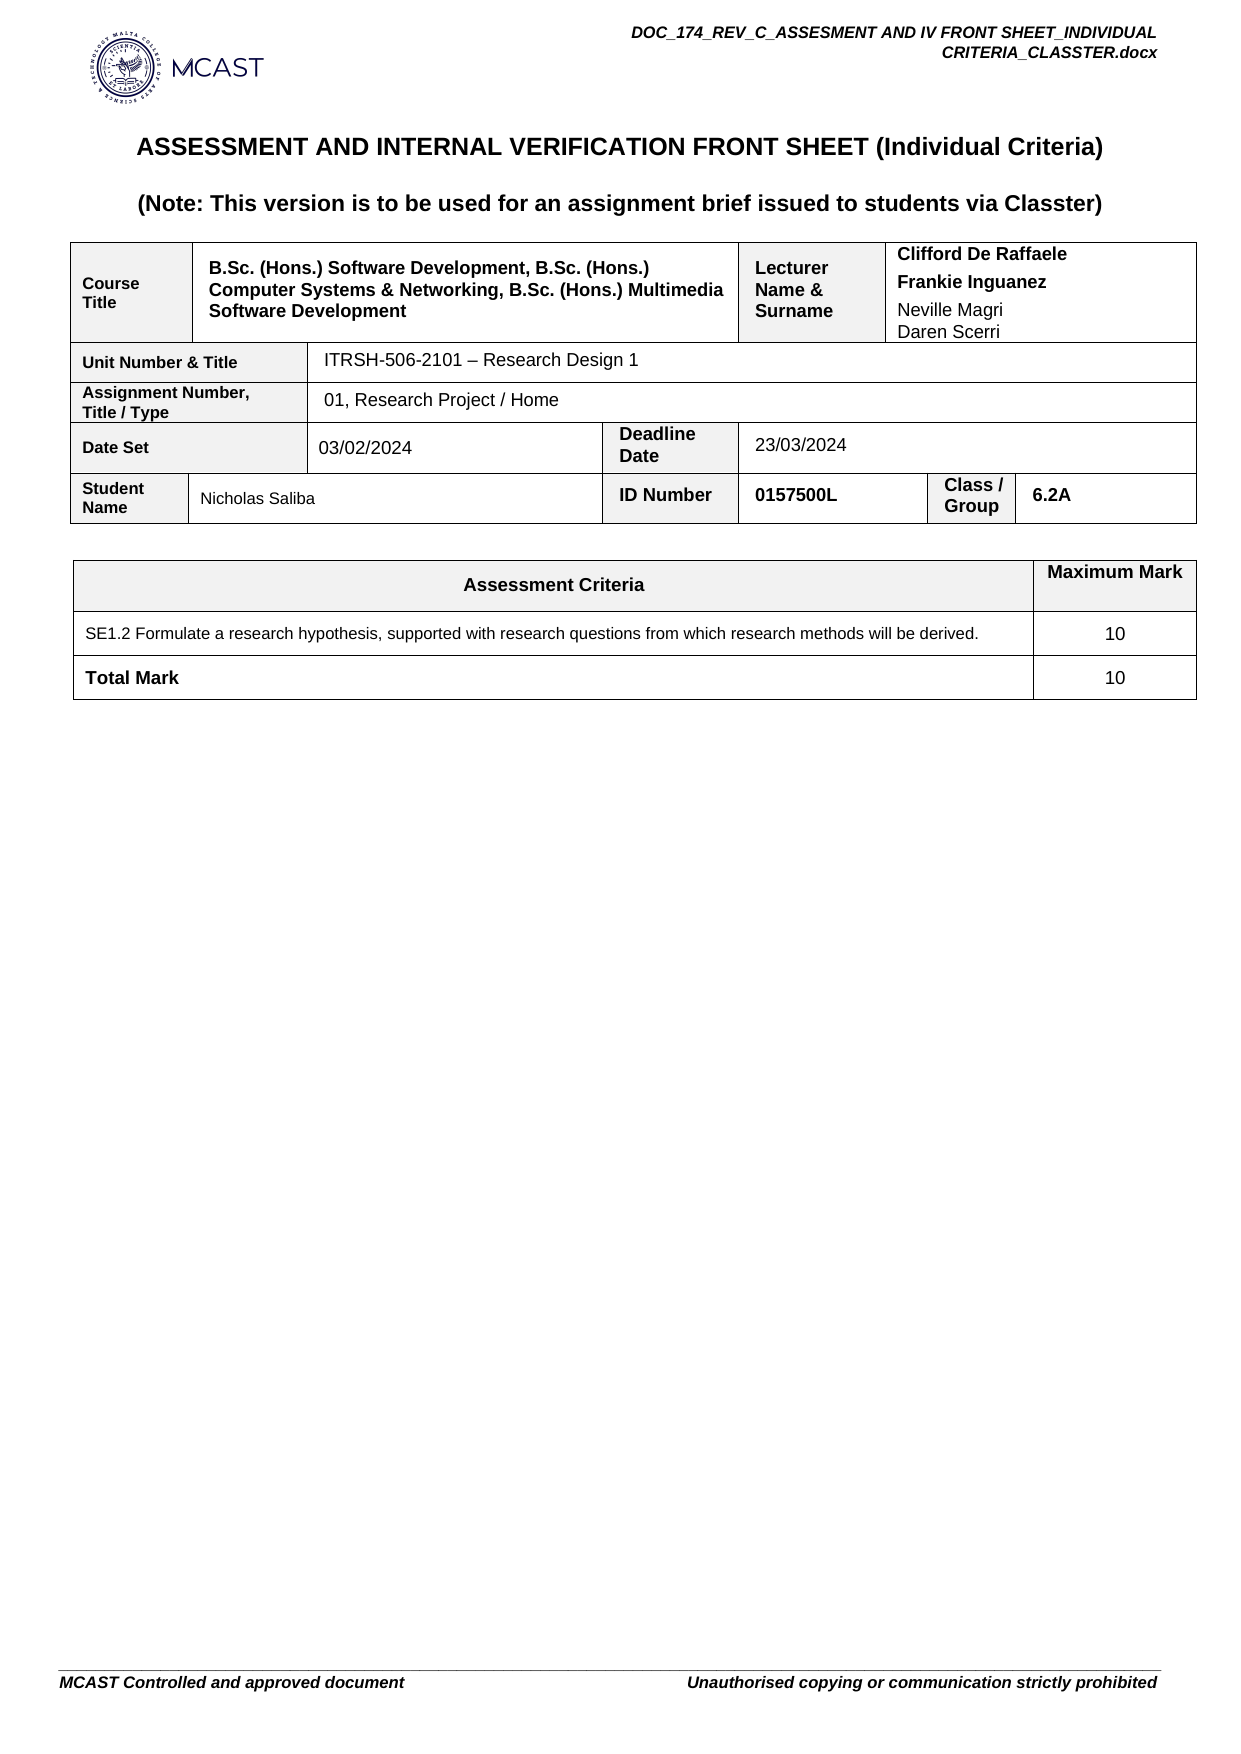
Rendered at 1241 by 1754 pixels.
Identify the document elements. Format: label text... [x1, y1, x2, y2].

table_cell 10 [1034, 656, 1196, 699]
table_cell Class / Group [928, 474, 1015, 523]
table_cell Date Set [71, 423, 307, 472]
table_cell Total Mark [74, 656, 1033, 699]
table_cell Student Name [71, 474, 188, 523]
table_cell 03/02/2024 [308, 423, 602, 472]
table_cell 01, Research Project / Home [308, 383, 1196, 422]
table_cell Deadline Date [603, 423, 738, 472]
table_header Clifford De Raffaele Frankie Inguanez Neville Magri Daren Scerri [886, 243, 1196, 342]
table_header Maximum Mark [1034, 561, 1196, 611]
picture [81, 22, 273, 113]
table_cell 10 [1034, 612, 1196, 655]
table_header Assessment Criteria [74, 561, 1033, 611]
table_cell ITRSH-506-2101 – Research Design 1 [308, 343, 1196, 382]
text ASSESSMENT AND INTERNAL VERIFICATION FRONT SHEET (Individual Criteria) [59, 132, 1181, 161]
table_cell 6.2A [1016, 474, 1196, 523]
table_header Course Title [71, 243, 192, 342]
text (Note: This version is to be used for an assignment brief issued to students via Classter) [59, 189, 1181, 216]
table_cell 23/03/2024 [739, 423, 1196, 472]
table_cell Unit Number & Title [71, 343, 307, 382]
table_header B.Sc. (Hons.) Software Development, B.Sc. (Hons.) Computer Systems & Networking, B.Sc. (Hons.) Multimedia Software Development [193, 243, 738, 342]
table_cell ID Number [603, 474, 738, 523]
table_cell Assignment Number, Title / Type [71, 383, 307, 422]
table_cell SE1.2 Formulate a research hypothesis, supported with research questions from which research methods will be derived. [74, 612, 1033, 655]
table_cell Nicholas Saliba [189, 474, 602, 523]
table_header Lecturer Name & Surname [739, 243, 885, 342]
table_cell 0157500L [739, 474, 927, 523]
